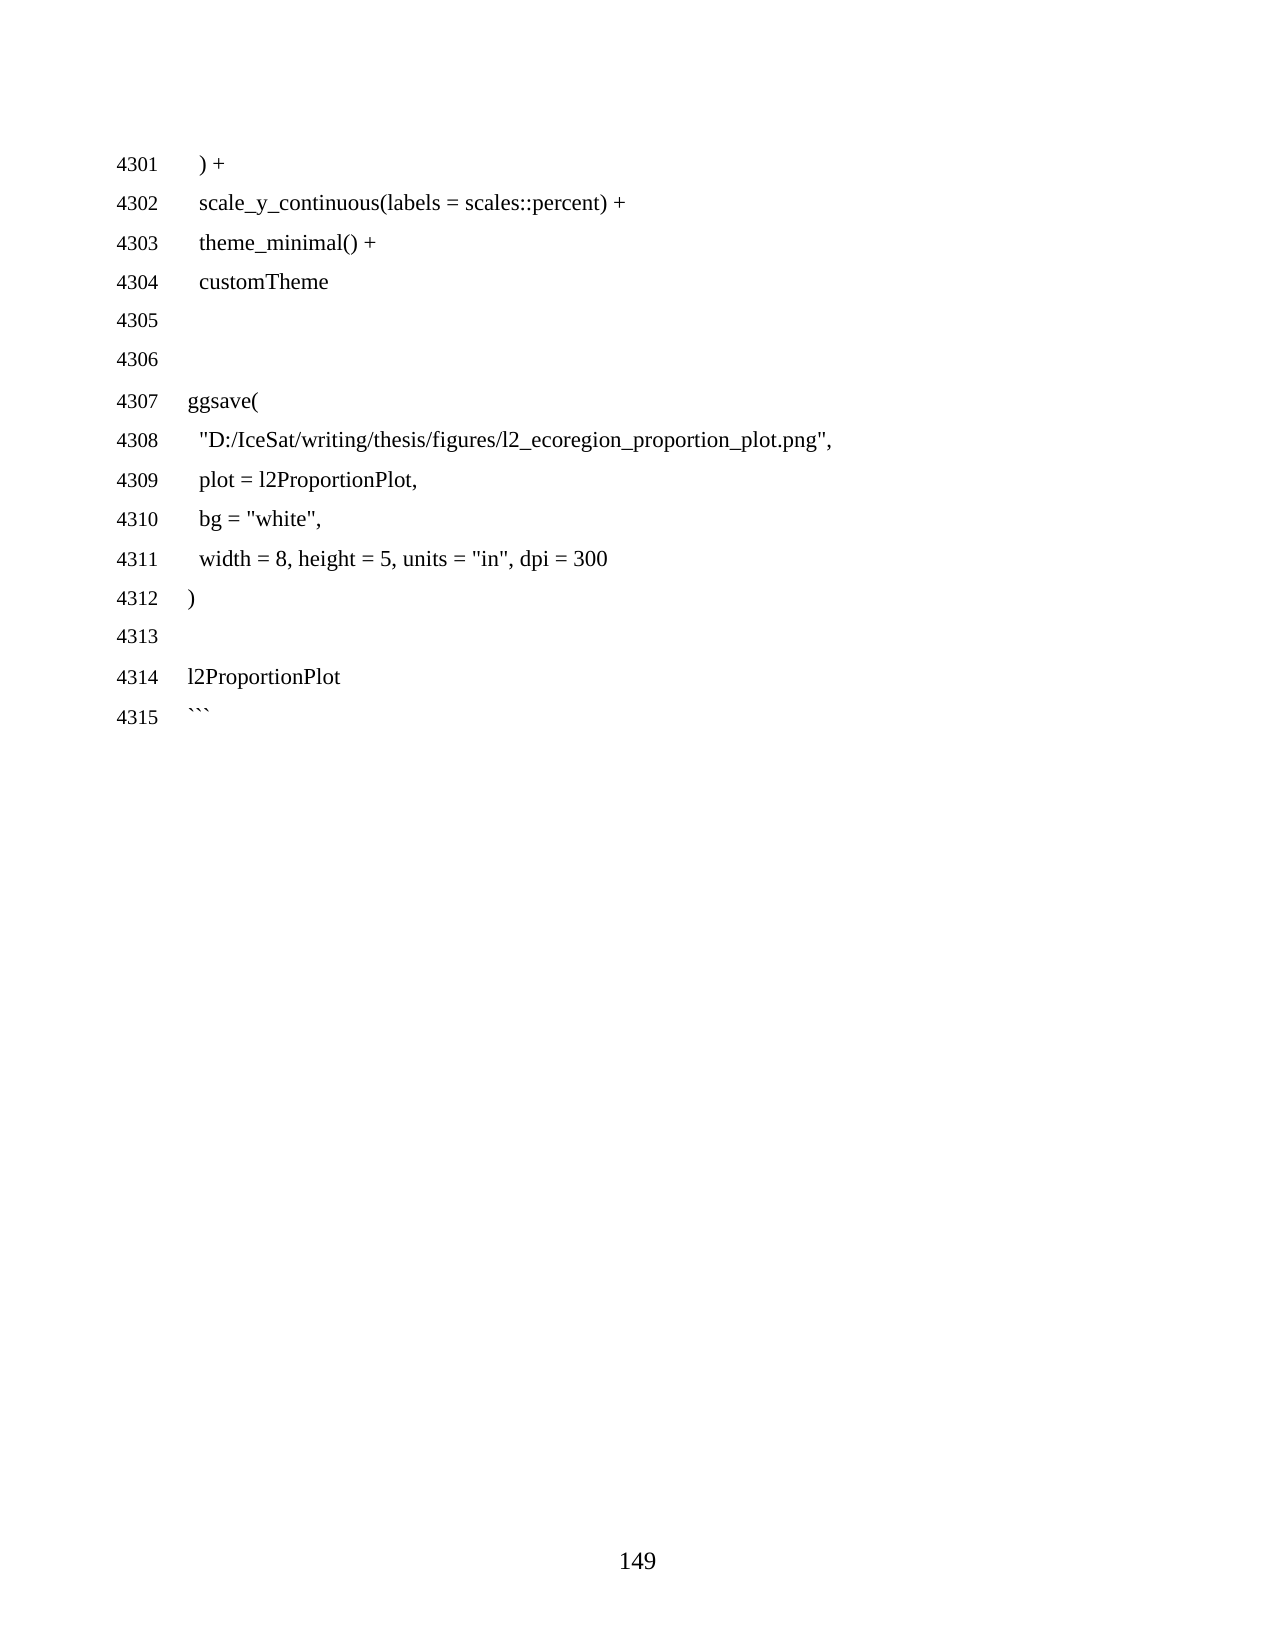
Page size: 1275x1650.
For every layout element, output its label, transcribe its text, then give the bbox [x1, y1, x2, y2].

text bg = "white", [187, 505, 1087, 532]
text ``` [187, 703, 1087, 729]
text l2ProportionPlot [187, 663, 1087, 689]
text "D:/IceSat/writing/thesis/figures/l2_ecoregion_proportion_plot.png", [187, 426, 1087, 453]
text ) [187, 584, 1087, 611]
text plot = l2ProportionPlot, [187, 466, 1087, 492]
text theme_minimal() + [187, 229, 1087, 255]
text scale_y_continuous(labels = scales::percent) + [187, 189, 1087, 216]
text customTheme [187, 268, 1087, 295]
text ggsave( [187, 387, 1087, 413]
text width = 8, height = 5, units = "in", dpi = 300 [187, 545, 1087, 571]
text ) + [187, 150, 1087, 176]
